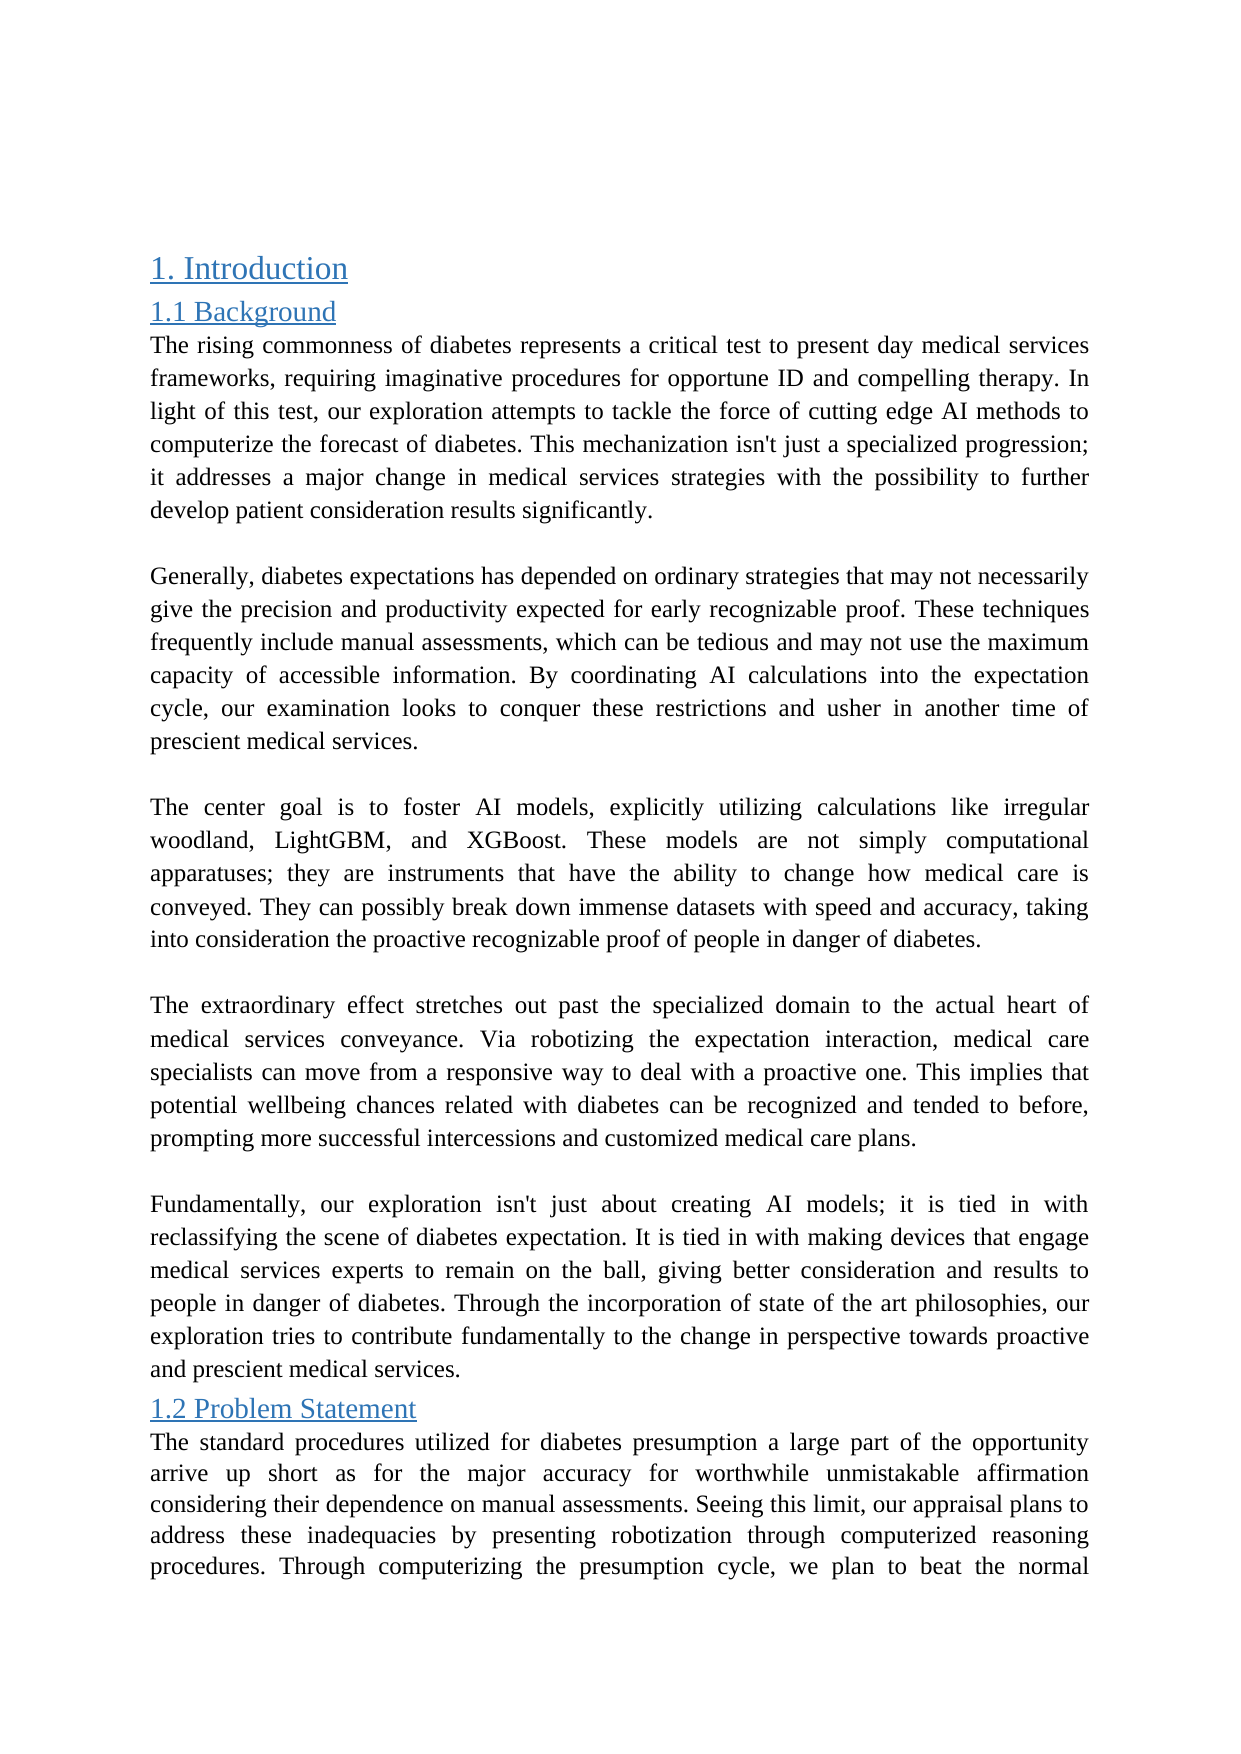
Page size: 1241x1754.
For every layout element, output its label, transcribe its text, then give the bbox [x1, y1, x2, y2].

text The rising commonness of diabetes represents a critical test to present day medical services frameworks, requiring imaginative procedures for opportune ID and compelling therapy. In light of this test, our exploration attempts to tackle the force of cutting edge AI methods to computerize the forecast of diabetes. This mechanization isn't just a specialized progression; it addresses a major change in medical services strategies with the possibility to further develop patient consideration results significantly. [150, 330, 1090, 524]
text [150, 1427, 1090, 1580]
text Generally, diabetes expectations has depended on ordinary strategies that may not necessarily give the precision and productivity expected for early recognizable proof. These techniques frequently include manual assessments, which can be tedious and may not use the maximum capacity of accessible information. By coordinating AI calculations into the expectation cycle, our examination looks to conquer these restrictions and usher in another time of prescient medical services. [150, 561, 1090, 755]
subtitle 1. Introduction [150, 248, 1090, 287]
subtitle 1.2 Problem Statement [150, 1391, 1090, 1424]
text The center goal is to foster AI models, explicitly utilizing calculations like irregular woodland, LightGBM, and XGBoost. These models are not simply computational apparatuses; they are instruments that have the ability to change how medical care is conveyed. They can possibly break down immense datasets with speed and accuracy, taking into consideration the proactive recognizable proof of people in danger of diabetes. [150, 792, 1090, 953]
text Fundamentally, our exploration isn't just about creating AI models; it is tied in with reclassifying the scene of diabetes expectation. It is tied in with making devices that engage medical services experts to remain on the ball, giving better consideration and results to people in danger of diabetes. Through the incorporation of state of the art philosophies, our exploration tries to contribute fundamentally to the change in perspective towards proactive and prescient medical services. [150, 1189, 1090, 1383]
subtitle 1.1 Background [150, 294, 1090, 328]
text The extraordinary effect stretches out past the specialized domain to the actual heart of medical services conveyance. Via robotizing the expectation interaction, medical care specialists can move from a responsive way to deal with a proactive one. This implies that potential wellbeing chances related with diabetes can be recognized and tended to before, prompting more successful intercessions and customized medical care plans. [150, 991, 1090, 1151]
